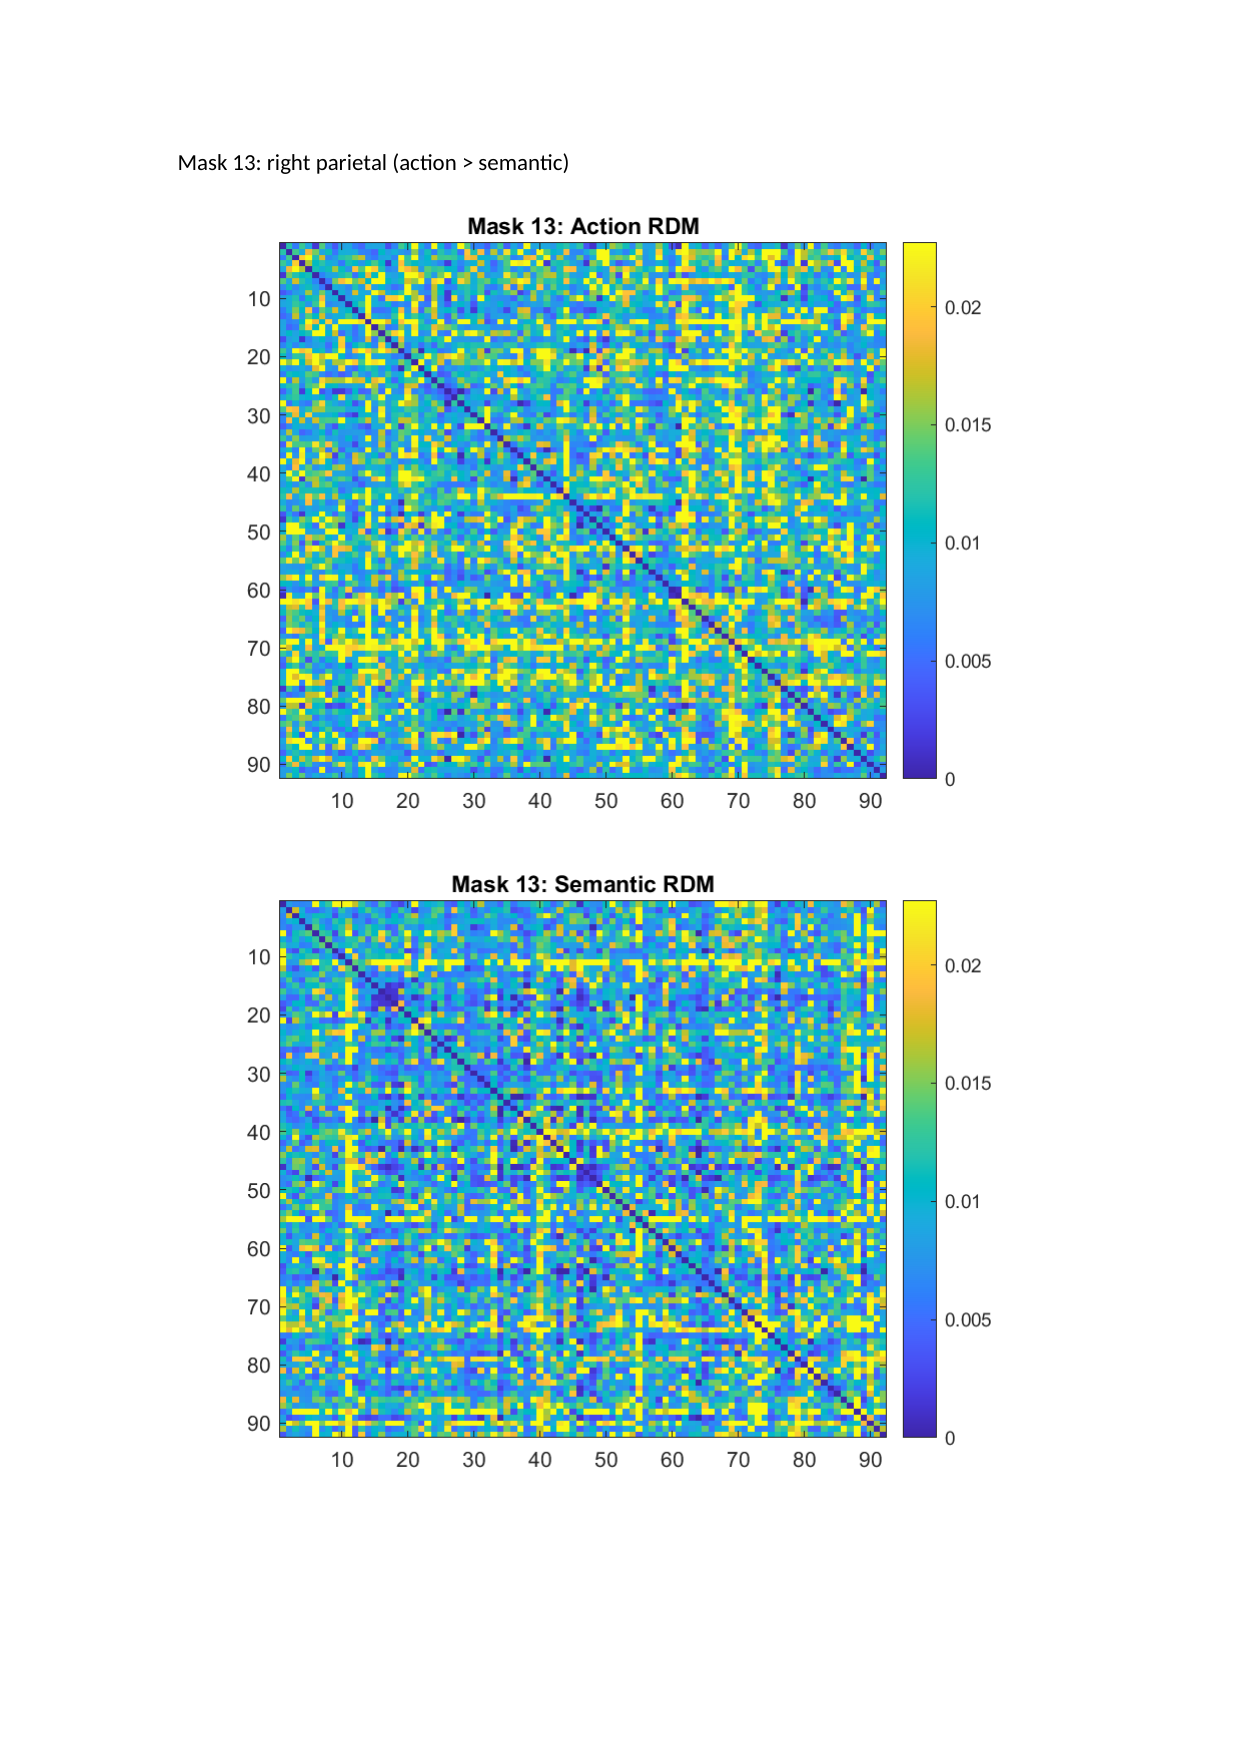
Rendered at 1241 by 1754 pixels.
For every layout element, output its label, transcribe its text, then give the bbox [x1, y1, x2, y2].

text Mask 13: right parietal (action > semantic) [177, 148, 1063, 176]
picture [177, 852, 1053, 1510]
picture [177, 194, 1053, 851]
